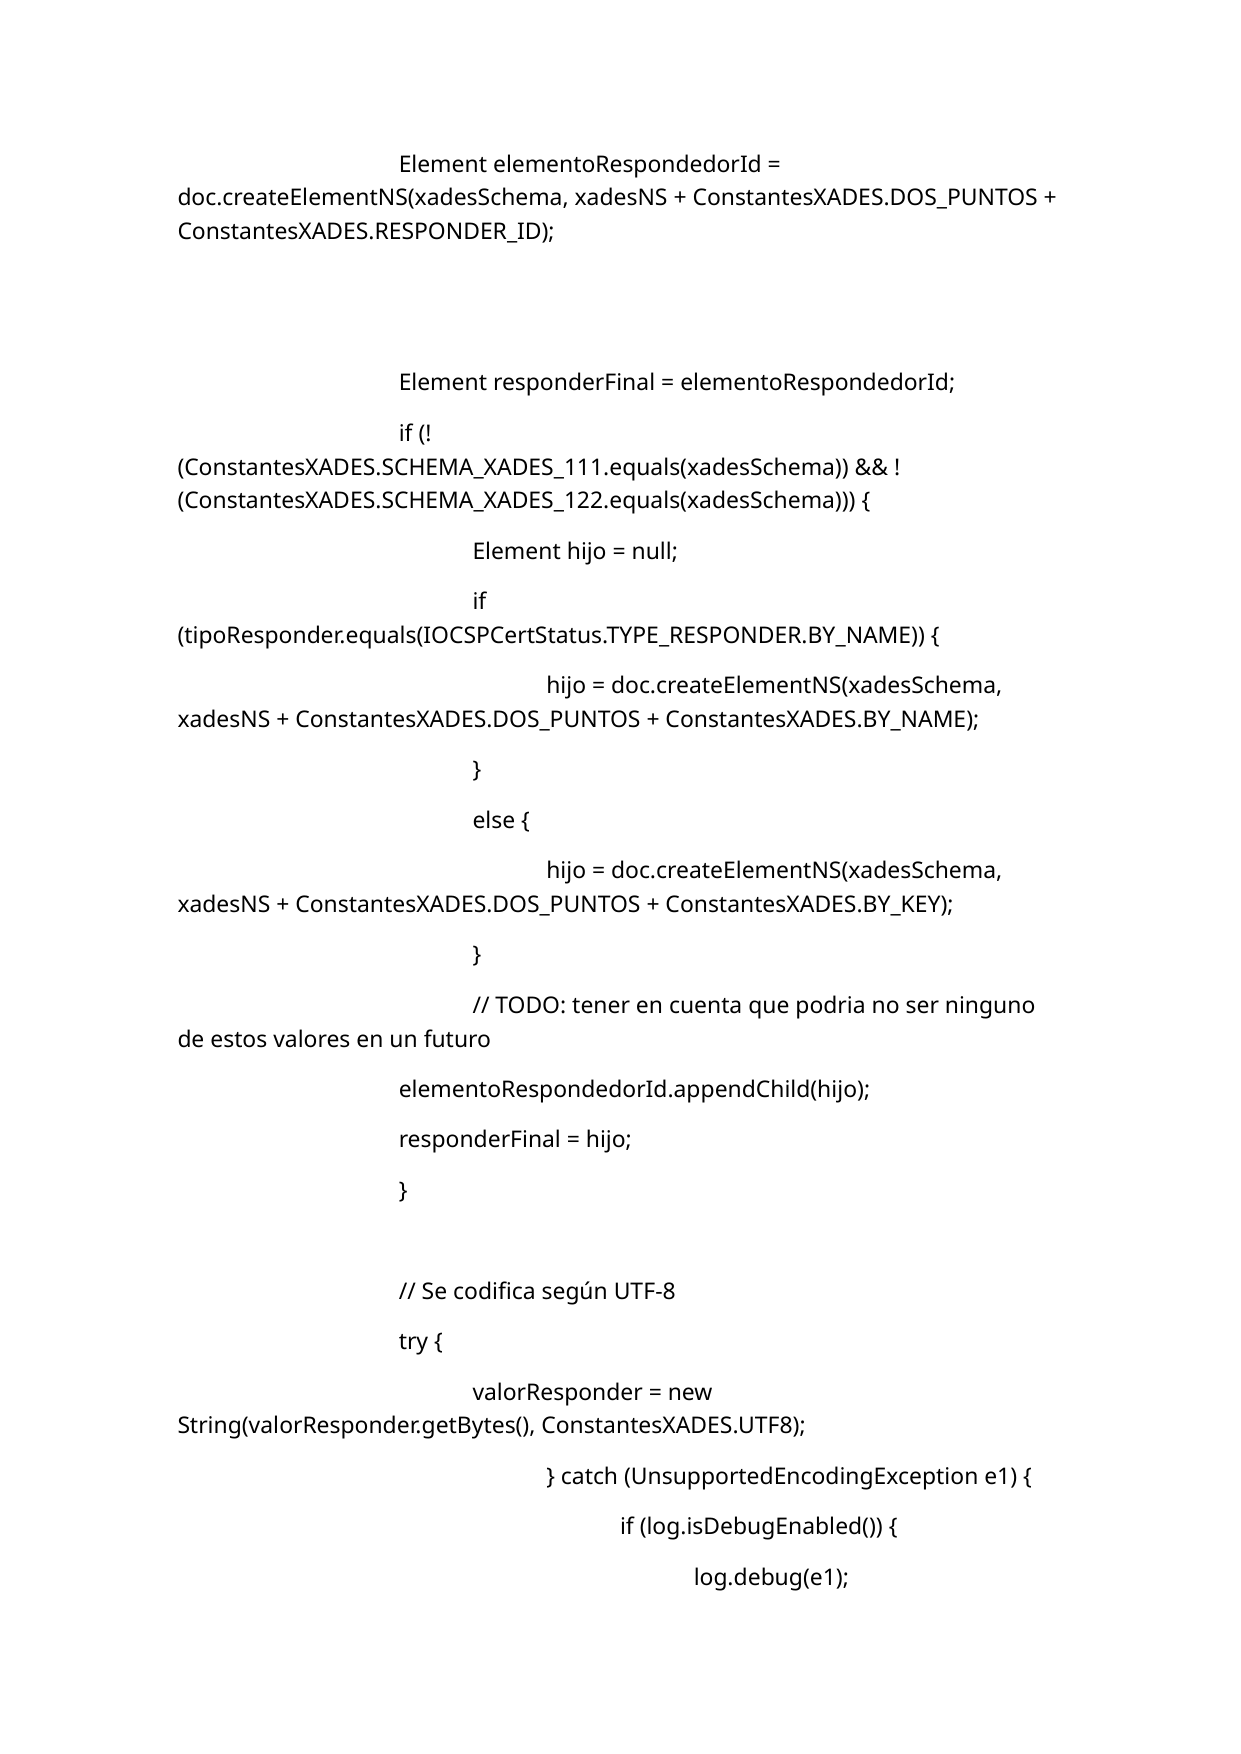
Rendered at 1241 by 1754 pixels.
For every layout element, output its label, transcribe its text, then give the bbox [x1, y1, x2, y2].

text try { [177, 1325, 1063, 1356]
text if (!(ConstantesXADES.SCHEMA_XADES_111.equals(xadesSchema)) && !(ConstantesXADES.SCHEMA_XADES_122.equals(xadesSchema))) { [177, 417, 1063, 516]
text Element elementoRespondedorId = doc.createElementNS(xadesSchema, xadesNS + ConstantesXADES.DOS_PUNTOS + ConstantesXADES.RESPONDER_ID); [177, 148, 1063, 246]
text hijo = doc.createElementNS(xadesSchema, xadesNS + ConstantesXADES.DOS_PUNTOS + ConstantesXADES.BY_NAME); [177, 669, 1063, 734]
text log.debug(e1); [177, 1561, 1063, 1592]
text Element responderFinal = elementoRespondedorId; [177, 366, 1063, 398]
text valorResponder = new String(valorResponder.getBytes(), ConstantesXADES.UTF8); [177, 1376, 1063, 1441]
text // TODO: tener en cuenta que podria no ser ninguno de estos valores en un futuro [177, 989, 1063, 1054]
text else { [177, 804, 1063, 835]
text hijo = doc.createElementNS(xadesSchema, xadesNS + ConstantesXADES.DOS_PUNTOS + ConstantesXADES.BY_KEY); [177, 854, 1063, 919]
text } [177, 938, 1063, 970]
text if (tipoResponder.equals(IOCSPCertStatus.TYPE_RESPONDER.BY_NAME)) { [177, 585, 1063, 650]
text } [177, 1174, 1063, 1205]
text } [177, 753, 1063, 785]
text if (log.isDebugEnabled()) { [177, 1510, 1063, 1541]
text Element hijo = null; [177, 535, 1063, 566]
text elementoRespondedorId.appendChild(hijo); [177, 1073, 1063, 1104]
text responderFinal = hijo; [177, 1123, 1063, 1155]
text } catch (UnsupportedEncodingException e1) { [177, 1460, 1063, 1491]
text // Se codifica según UTF-8 [177, 1275, 1063, 1306]
